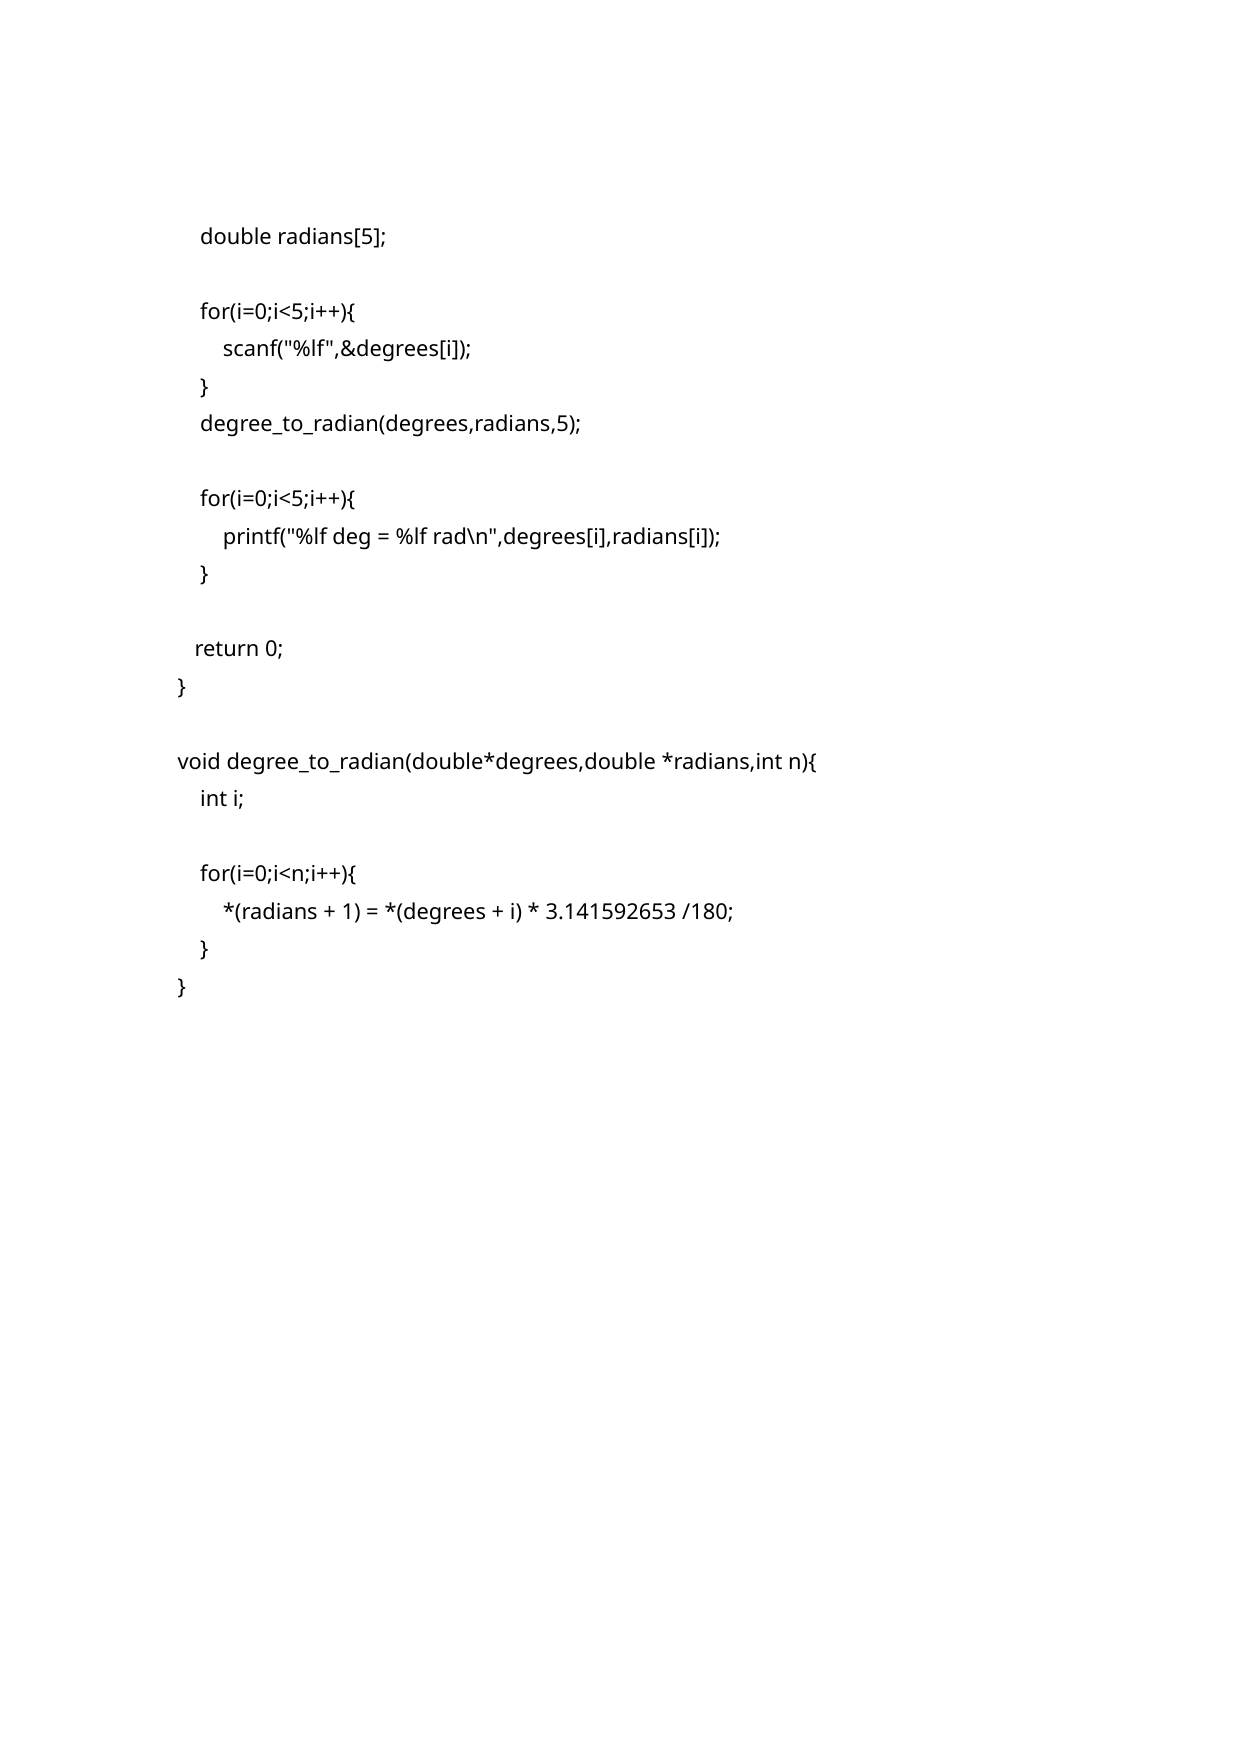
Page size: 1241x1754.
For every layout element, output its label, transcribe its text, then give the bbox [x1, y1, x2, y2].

text for(i=0;i<n;i++){ [177, 854, 1063, 892]
text void degree_to_radian(double*degrees,double *radians,int n){ [177, 742, 1063, 779]
text degree_to_radian(degrees,radians,5); [177, 404, 1063, 442]
text } [177, 667, 1063, 704]
text for(i=0;i<5;i++){ [177, 292, 1063, 329]
text } [177, 554, 1063, 592]
text } [177, 967, 1063, 1004]
text double radians[5]; [177, 217, 1063, 254]
text } [177, 929, 1063, 967]
text int i; [177, 779, 1063, 817]
text *(radians + 1) = *(degrees + i) * 3.141592653 /180; [177, 892, 1063, 929]
text for(i=0;i<5;i++){ [177, 479, 1063, 517]
text scanf("%lf",&degrees[i]); [177, 329, 1063, 367]
text } [177, 367, 1063, 404]
text printf("%lf deg = %lf rad\n",degrees[i],radians[i]); [177, 517, 1063, 554]
text return 0; [177, 629, 1063, 667]
